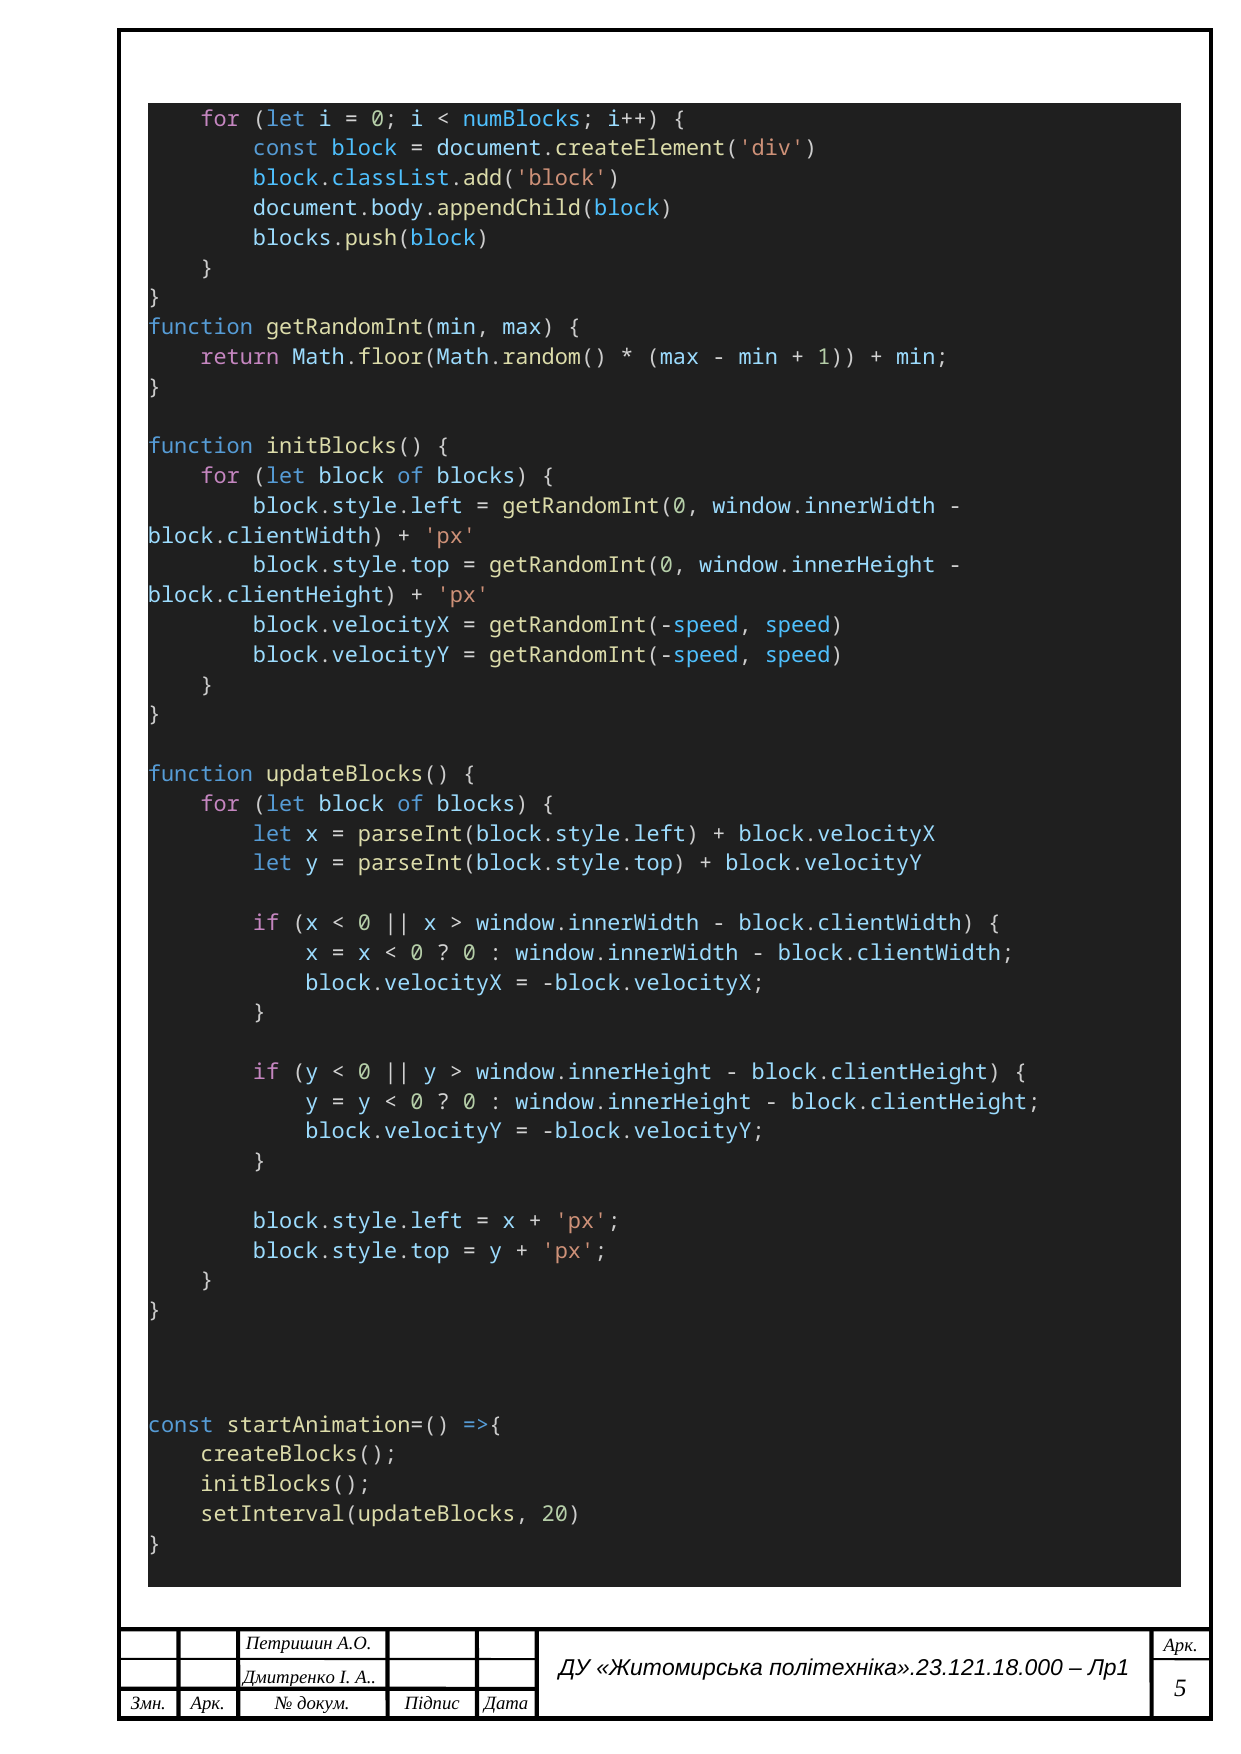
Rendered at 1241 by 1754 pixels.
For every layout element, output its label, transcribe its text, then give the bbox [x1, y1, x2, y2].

text for (let i = 0; i < numBlocks; i++) { [148, 103, 1181, 132]
text } [148, 1294, 1181, 1324]
text block.classList.add('block') [148, 162, 1181, 192]
text x = x < 0 ? 0 : window.innerWidth - block.clientWidth; [148, 937, 1181, 967]
text } [148, 698, 1181, 728]
text block.style.left = x + 'px'; [148, 1205, 1181, 1235]
text block.style.left = getRandomInt(0, window.innerWidth - block.clientWidth) + 'px' [148, 490, 1181, 549]
text if (x < 0 || x > window.innerWidth - block.clientWidth) { [148, 907, 1181, 937]
text block.style.top = getRandomInt(0, window.innerHeight - block.clientHeight) + 'px' [148, 549, 1181, 609]
text for (let block of blocks) { [148, 460, 1181, 490]
text } [148, 1145, 1181, 1175]
text } [148, 669, 1181, 698]
text } [148, 281, 1181, 311]
text block.velocityY = -block.velocityY; [148, 1116, 1181, 1145]
text function getRandomInt(min, max) { [148, 311, 1181, 341]
text setInterval(updateBlocks, 20) [148, 1498, 1181, 1528]
text createBlocks(); [148, 1438, 1181, 1468]
text blocks.push(block) [148, 222, 1181, 252]
text y = y < 0 ? 0 : window.innerHeight - block.clientHeight; [148, 1086, 1181, 1116]
text if (y < 0 || y > window.innerHeight - block.clientHeight) { [148, 1056, 1181, 1086]
text } [148, 1528, 1181, 1557]
text let y = parseInt(block.style.top) + block.velocityY [148, 847, 1181, 877]
text block.velocityX = getRandomInt(-speed, speed) [148, 609, 1181, 639]
text initBlocks(); [148, 1468, 1181, 1498]
text function initBlocks() { [148, 430, 1181, 460]
text const startAnimation=() =>{ [148, 1408, 1181, 1438]
text block.style.top = y + 'px'; [148, 1235, 1181, 1264]
text return Math.floor(Math.random() * (max - min + 1)) + min; [148, 341, 1181, 371]
text function updateBlocks() { [148, 758, 1181, 788]
text } [148, 1264, 1181, 1294]
text block.velocityY = getRandomInt(-speed, speed) [148, 639, 1181, 669]
text } [148, 371, 1181, 401]
text block.velocityX = -block.velocityX; [148, 967, 1181, 996]
text } [148, 252, 1181, 281]
text for (let block of blocks) { [148, 788, 1181, 818]
text const block = document.createElement('div') [148, 132, 1181, 162]
text document.body.appendChild(block) [148, 192, 1181, 222]
text } [148, 996, 1181, 1026]
text let x = parseInt(block.style.left) + block.velocityX [148, 818, 1181, 847]
